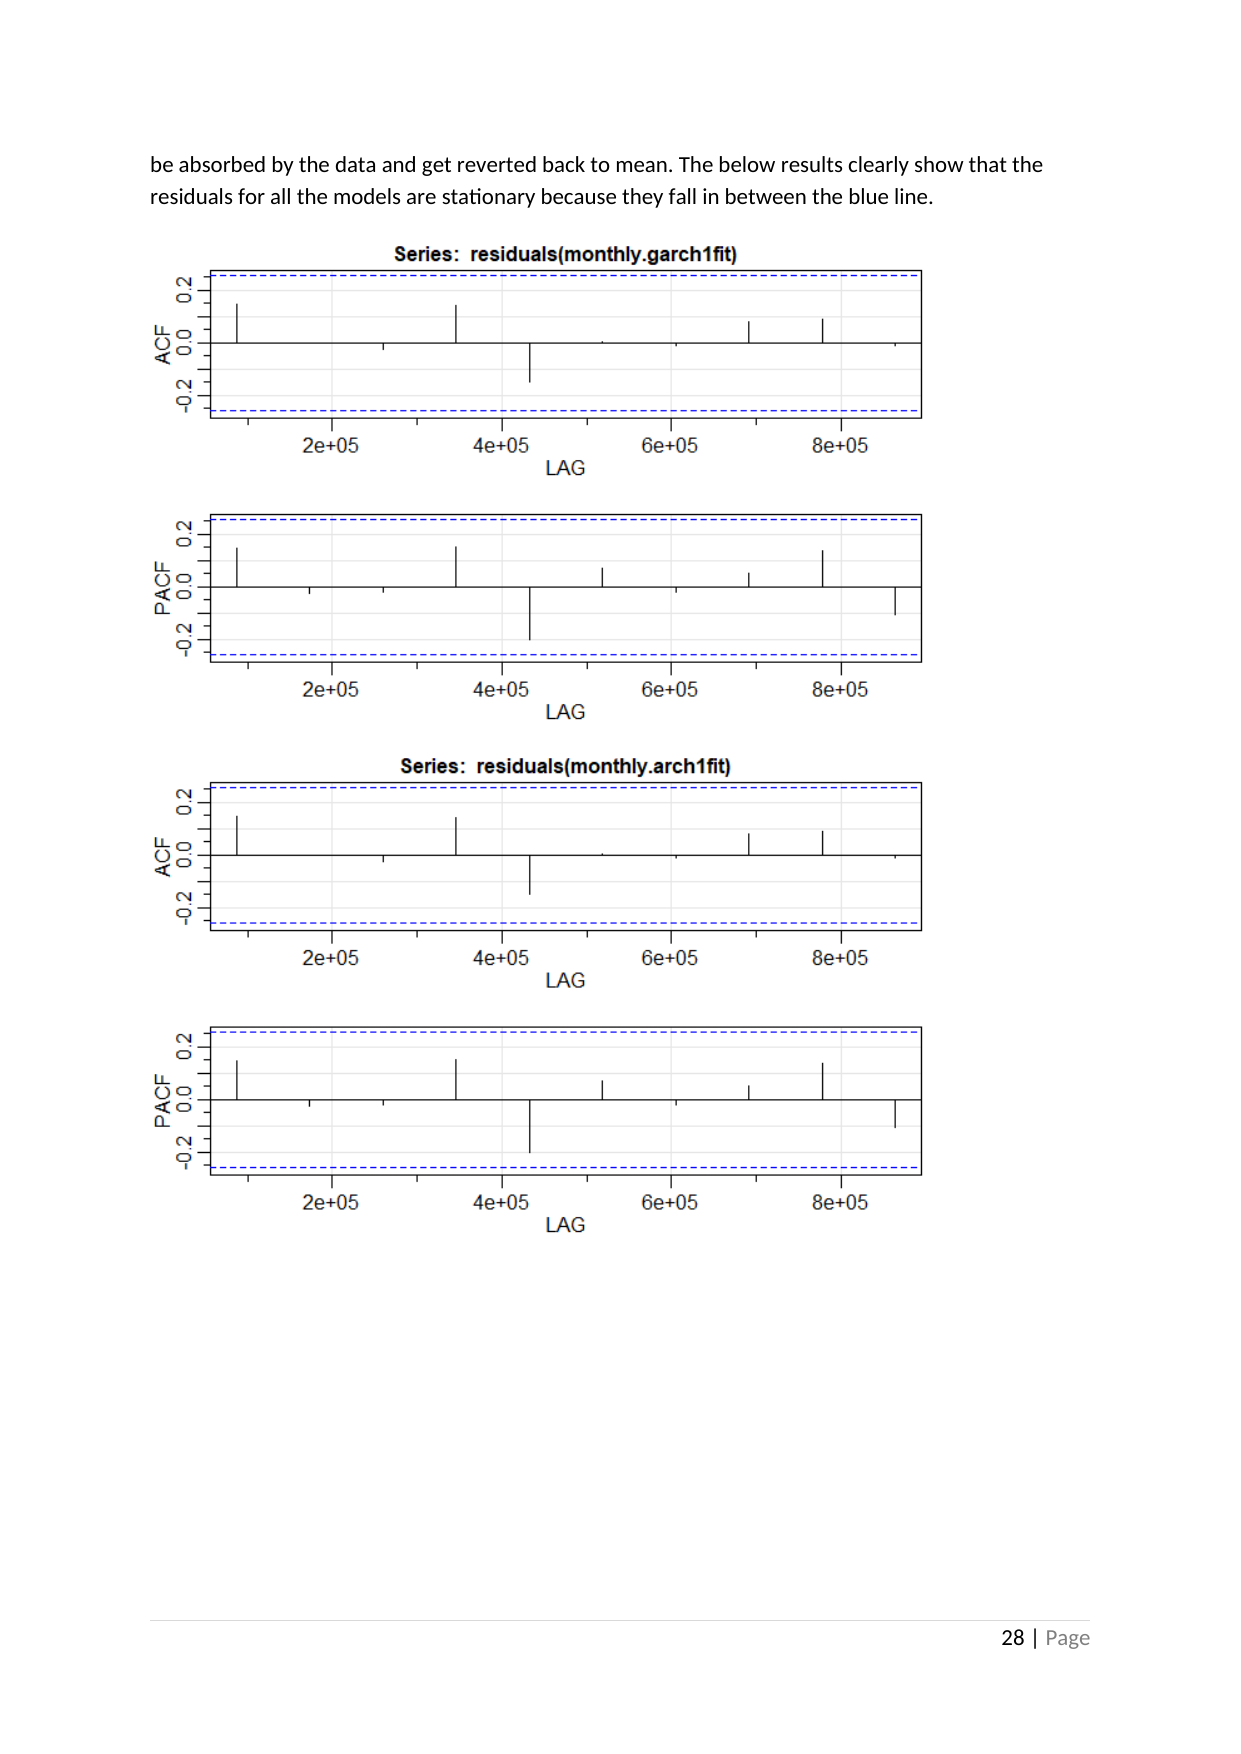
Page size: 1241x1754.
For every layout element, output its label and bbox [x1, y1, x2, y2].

picture [150, 747, 940, 1236]
text [150, 150, 1090, 210]
picture [150, 235, 940, 723]
